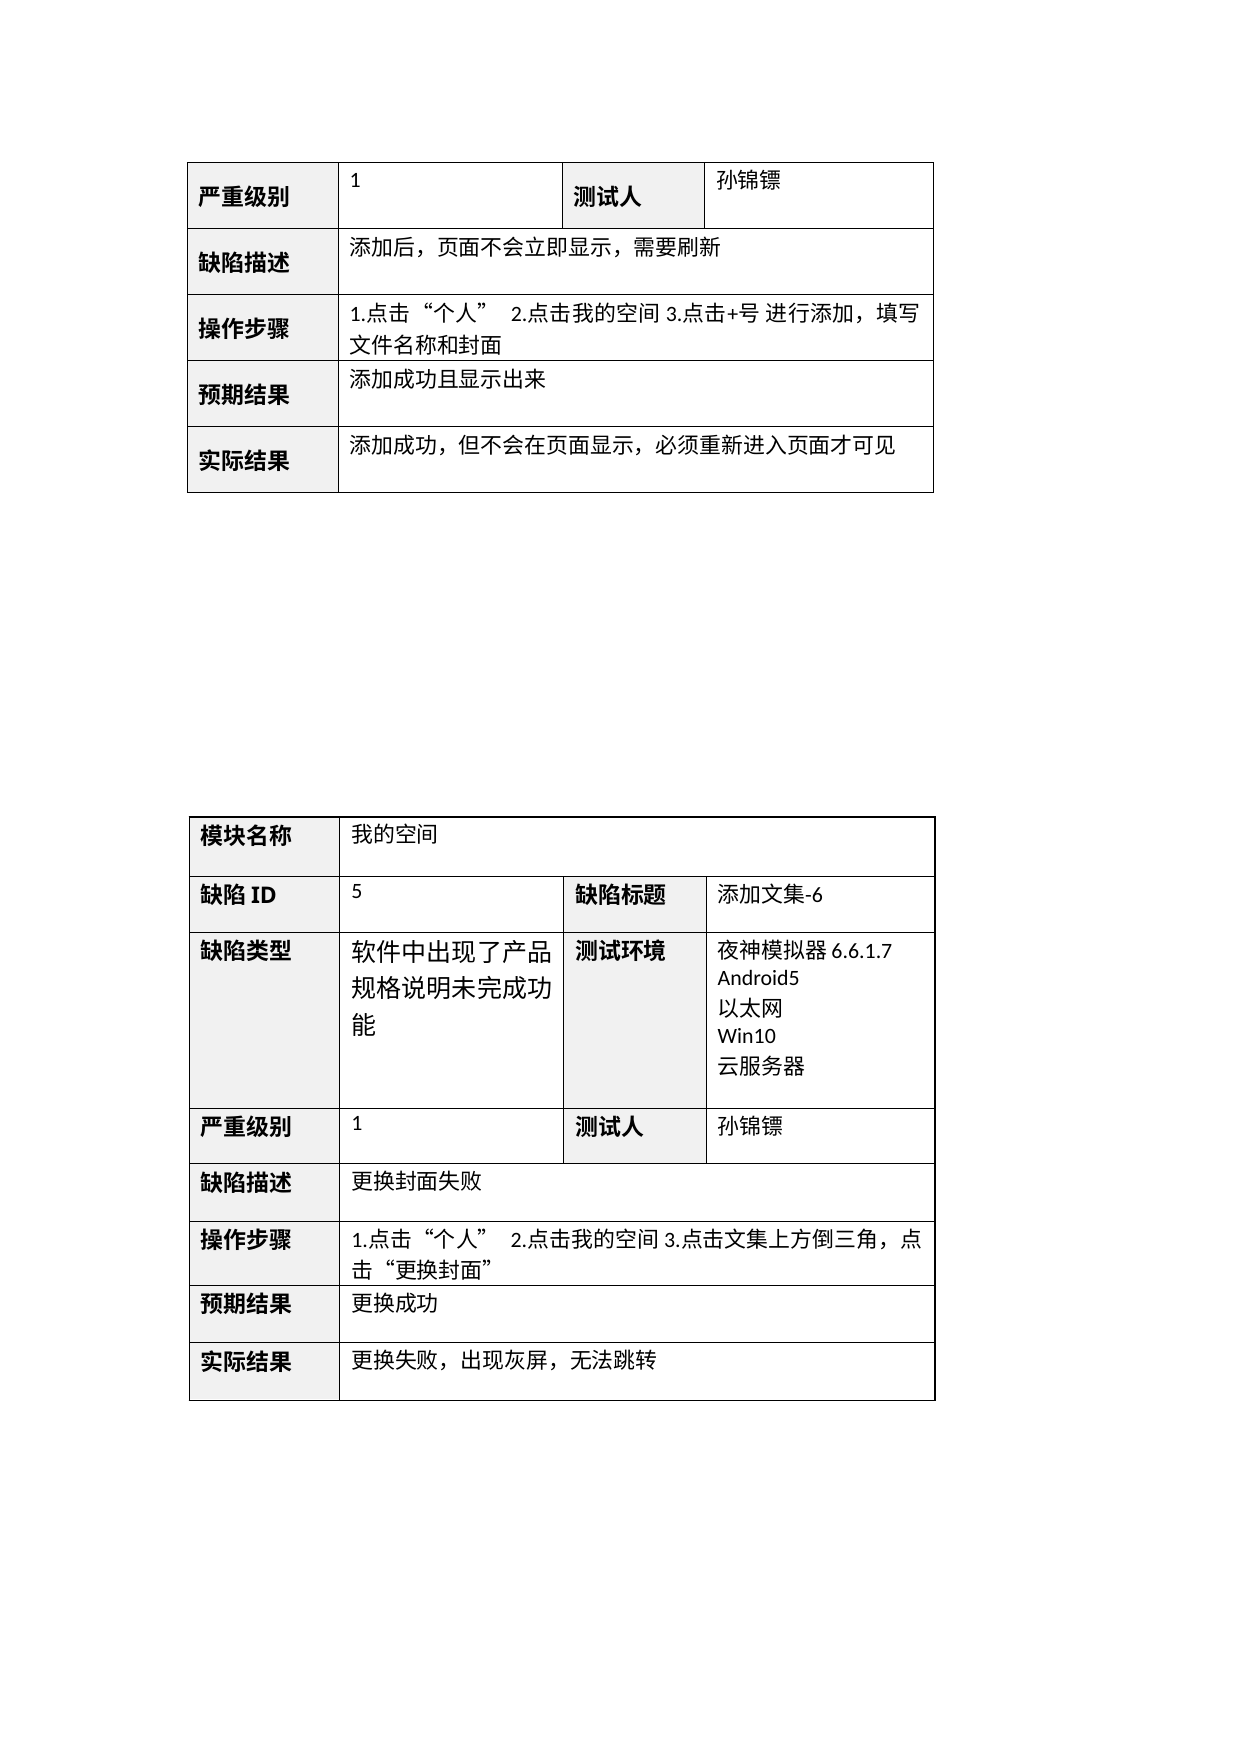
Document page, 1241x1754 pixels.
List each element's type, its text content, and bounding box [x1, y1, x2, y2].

table_cell 缺陷标题 [564, 877, 706, 932]
table_cell 孙锦镖 [707, 1109, 934, 1163]
table_cell 5 [340, 877, 563, 932]
table_cell 严重级别 [190, 1109, 339, 1163]
table_cell 严重级别 [188, 163, 338, 228]
table_cell 孙锦镖 [705, 163, 933, 228]
table_cell 夜神模拟器6.6.1.7 Android5 以太网 Win10 云服务器 [707, 933, 934, 1108]
table_cell 更换封面失败 [340, 1164, 934, 1221]
table_cell 添加成功，但不会在页面显示，必须重新进入页面才可见 [339, 427, 933, 492]
table_cell 测试人 [563, 163, 704, 228]
table_cell 软件中出现了产品规格说明未完成功能 [340, 933, 563, 1108]
table_cell 缺陷描述 [190, 1164, 339, 1221]
table_cell 缺陷类型 [190, 933, 339, 1108]
table_cell 1 [339, 163, 562, 228]
table_cell 预期结果 [188, 361, 338, 426]
table_cell 1.点击“个人” 2.点击我的空间3.点击文集上方倒三角，点击“更换封面” [340, 1222, 934, 1285]
table_cell 更换失败，出现灰屏，无法跳转 [340, 1343, 934, 1399]
table_cell 操作步骤 [190, 1222, 339, 1285]
table_header 我的空间 [340, 818, 934, 876]
table_cell 实际结果 [190, 1343, 339, 1399]
table_cell 缺陷描述 [188, 229, 338, 294]
table_cell 1.点击“个人” 2.点击我的空间3.点击+号 进行添加，填写文件名称和封面 [339, 295, 933, 360]
table_cell 操作步骤 [188, 295, 338, 360]
table_cell 添加文集-6 [707, 877, 934, 932]
table_cell 1 [340, 1109, 563, 1163]
table_cell 添加后，页面不会立即显示，需要刷新 [339, 229, 933, 294]
table_cell 添加成功且显示出来 [339, 361, 933, 426]
table_header 模块名称 [190, 818, 339, 876]
table_cell 测试环境 [564, 933, 706, 1108]
table_cell 实际结果 [188, 427, 338, 492]
table_cell 缺陷ID [190, 877, 339, 932]
table_cell 预期结果 [190, 1286, 339, 1342]
table_cell 测试人 [564, 1109, 706, 1163]
table_cell 更换成功 [340, 1286, 934, 1342]
